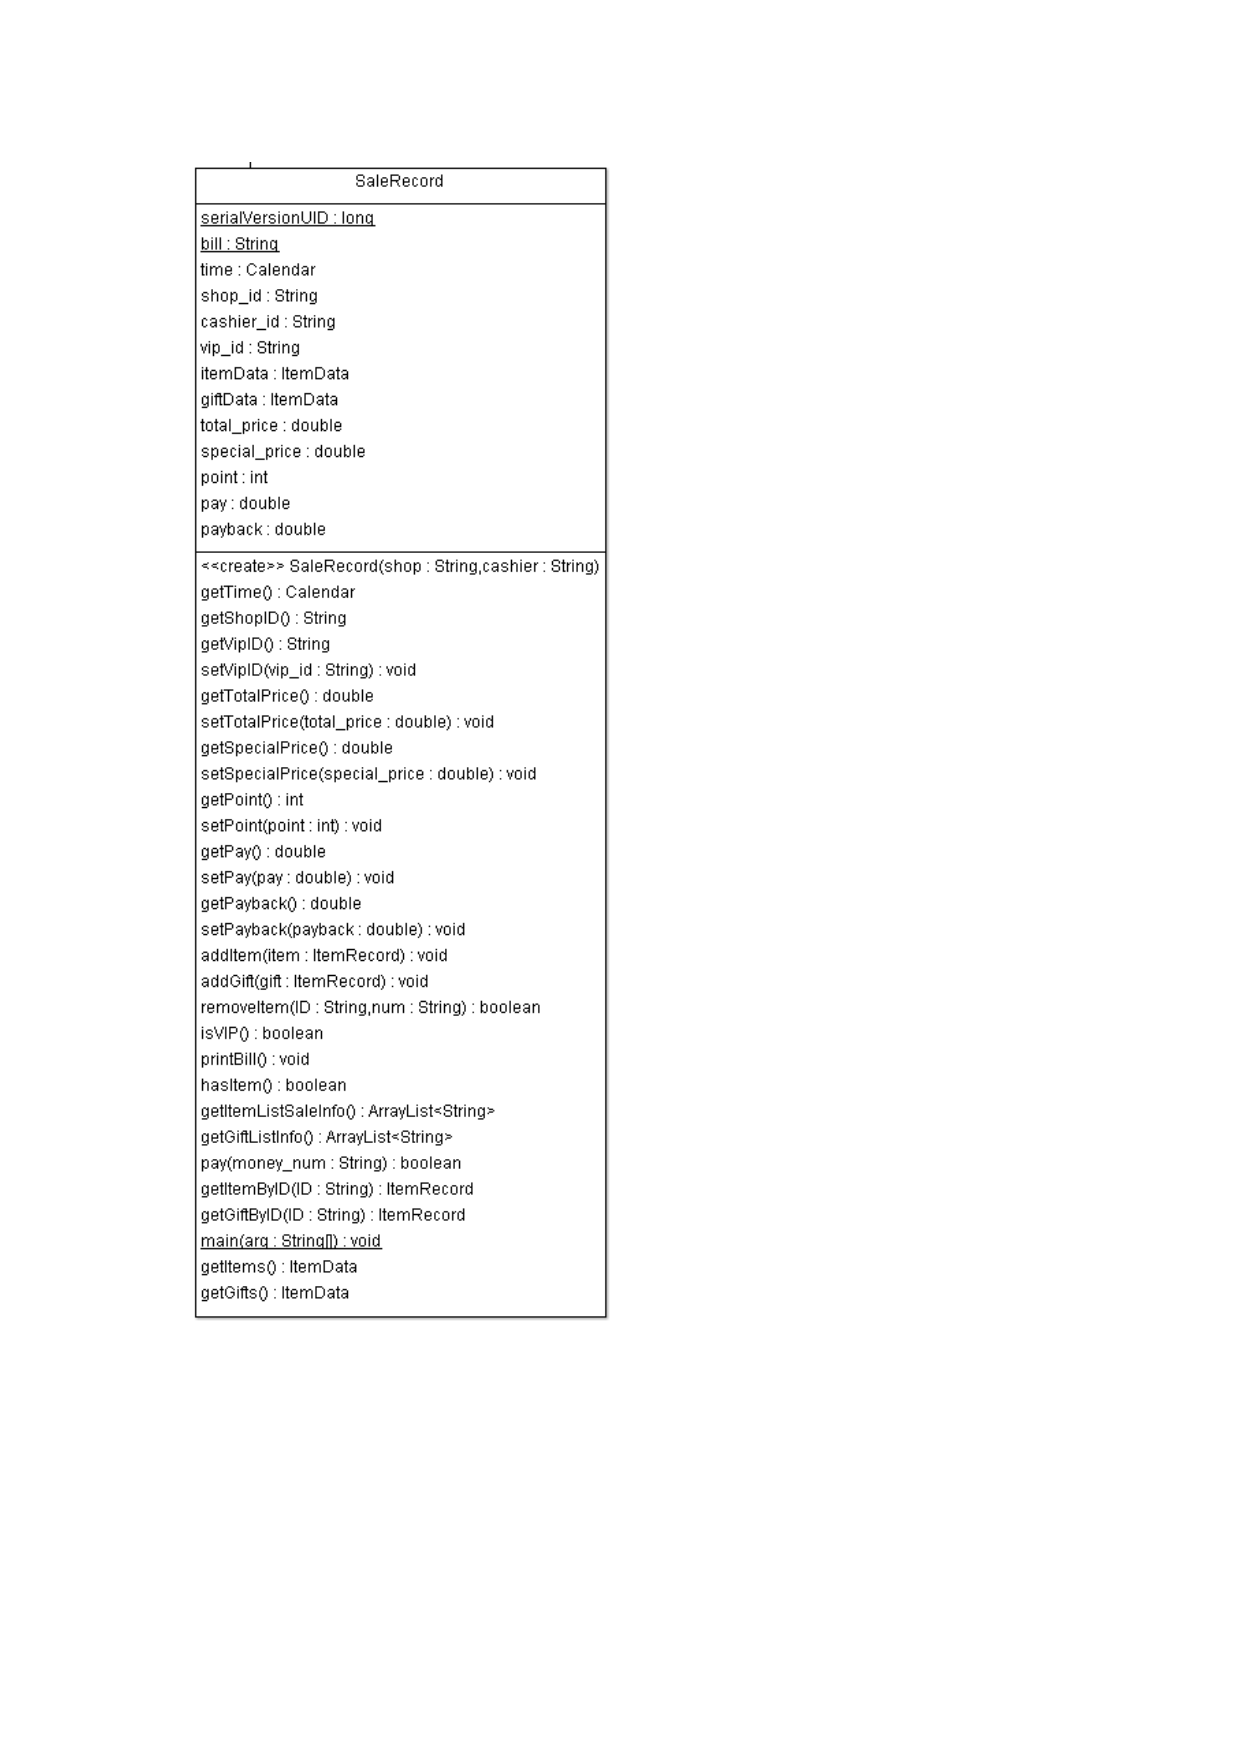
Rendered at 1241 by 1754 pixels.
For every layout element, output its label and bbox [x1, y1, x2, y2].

picture [187, 162, 619, 1326]
